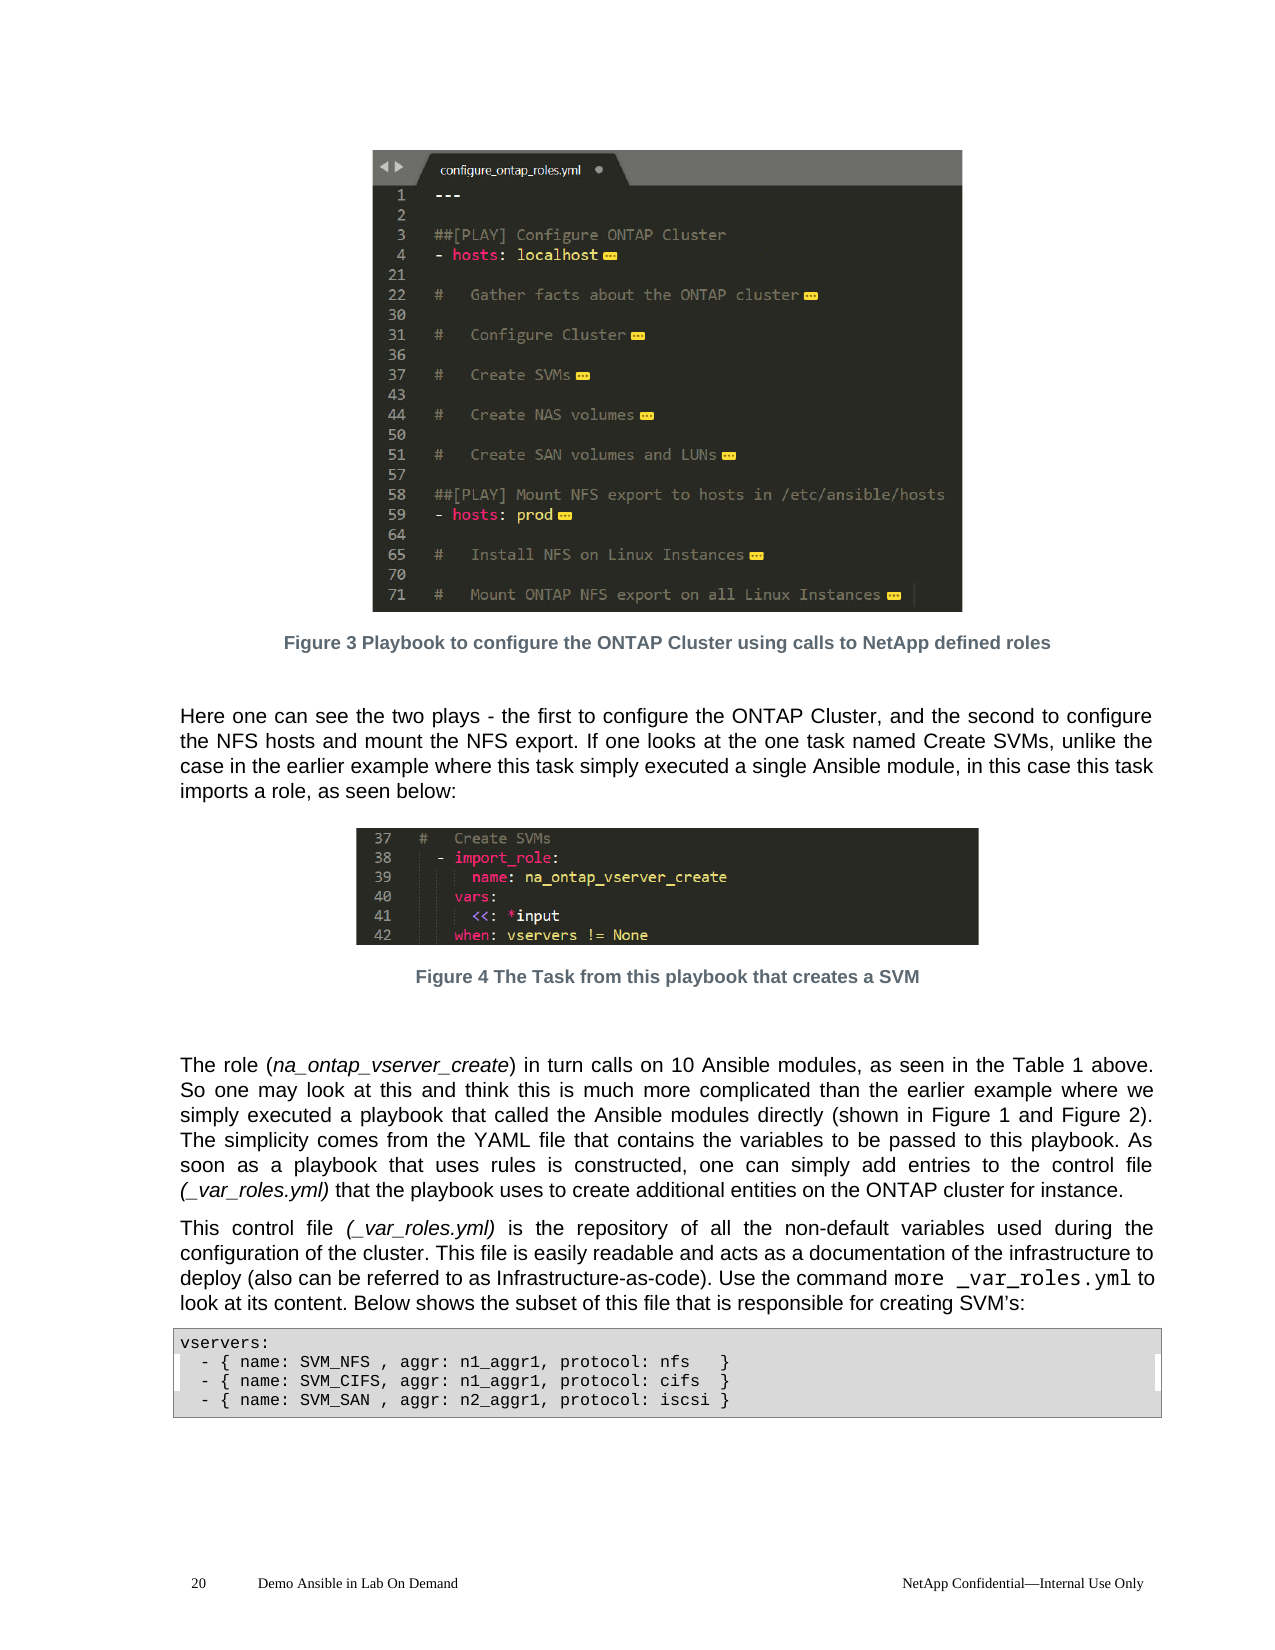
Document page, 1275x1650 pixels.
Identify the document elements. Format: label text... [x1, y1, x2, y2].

text vservers: [174, 1329, 1161, 1354]
text This control file (_var_roles.yml) is the repository of all the non-default variables used during the configuration of the cluster. This file is easily readable and acts as a documentation of the infrastructure to deploy (also can be referred to as Infrastructure-as-code). Use the command more _var_roles.yml to look at its content. Below shows the subset of this file that is responsible for creating SVM’s: [180, 1215, 1155, 1315]
text The role (na_ontap_vserver_create) in turn calls on 10 Ansible modules, as seen in the Table 1 above. So one may look at this and think this is much more complicated than the earlier example where we simply executed a playbook that called the Ansible modules directly (shown in Figure 1 and Figure 2). The simplicity comes from the YAML file that contains the variables to be passed to this playbook. As soon as a playbook that uses rules is constructed, one can simply add entries to the control file (_var_roles.yml) that the playbook uses to create additional entities on the ONTAP cluster for instance. [180, 1053, 1155, 1203]
picture [372, 150, 963, 612]
text Figure 4 The Task from this playbook that creates a SVM [180, 966, 1155, 987]
text Here one can see the two plays - the first to configure the ONTAP Cluster, and the second to configure the NFS hosts and mount the NFS export. If one looks at the one task named Create SVMs, unlike the case in the earlier example where this task simply executed a single Ansible module, in this case this task imports a role, as seen below: [180, 704, 1155, 804]
text - { name: SVM_SAN , aggr: n2_aggr1, protocol: iscsi } [174, 1384, 1161, 1417]
picture [356, 828, 979, 945]
text Figure 3 Playbook to configure the ONTAP Cluster using calls to NetApp defined roles [180, 632, 1155, 654]
text - { name: SVM_NFS , aggr: n1_aggr1, protocol: nfs } [180, 1354, 1155, 1373]
